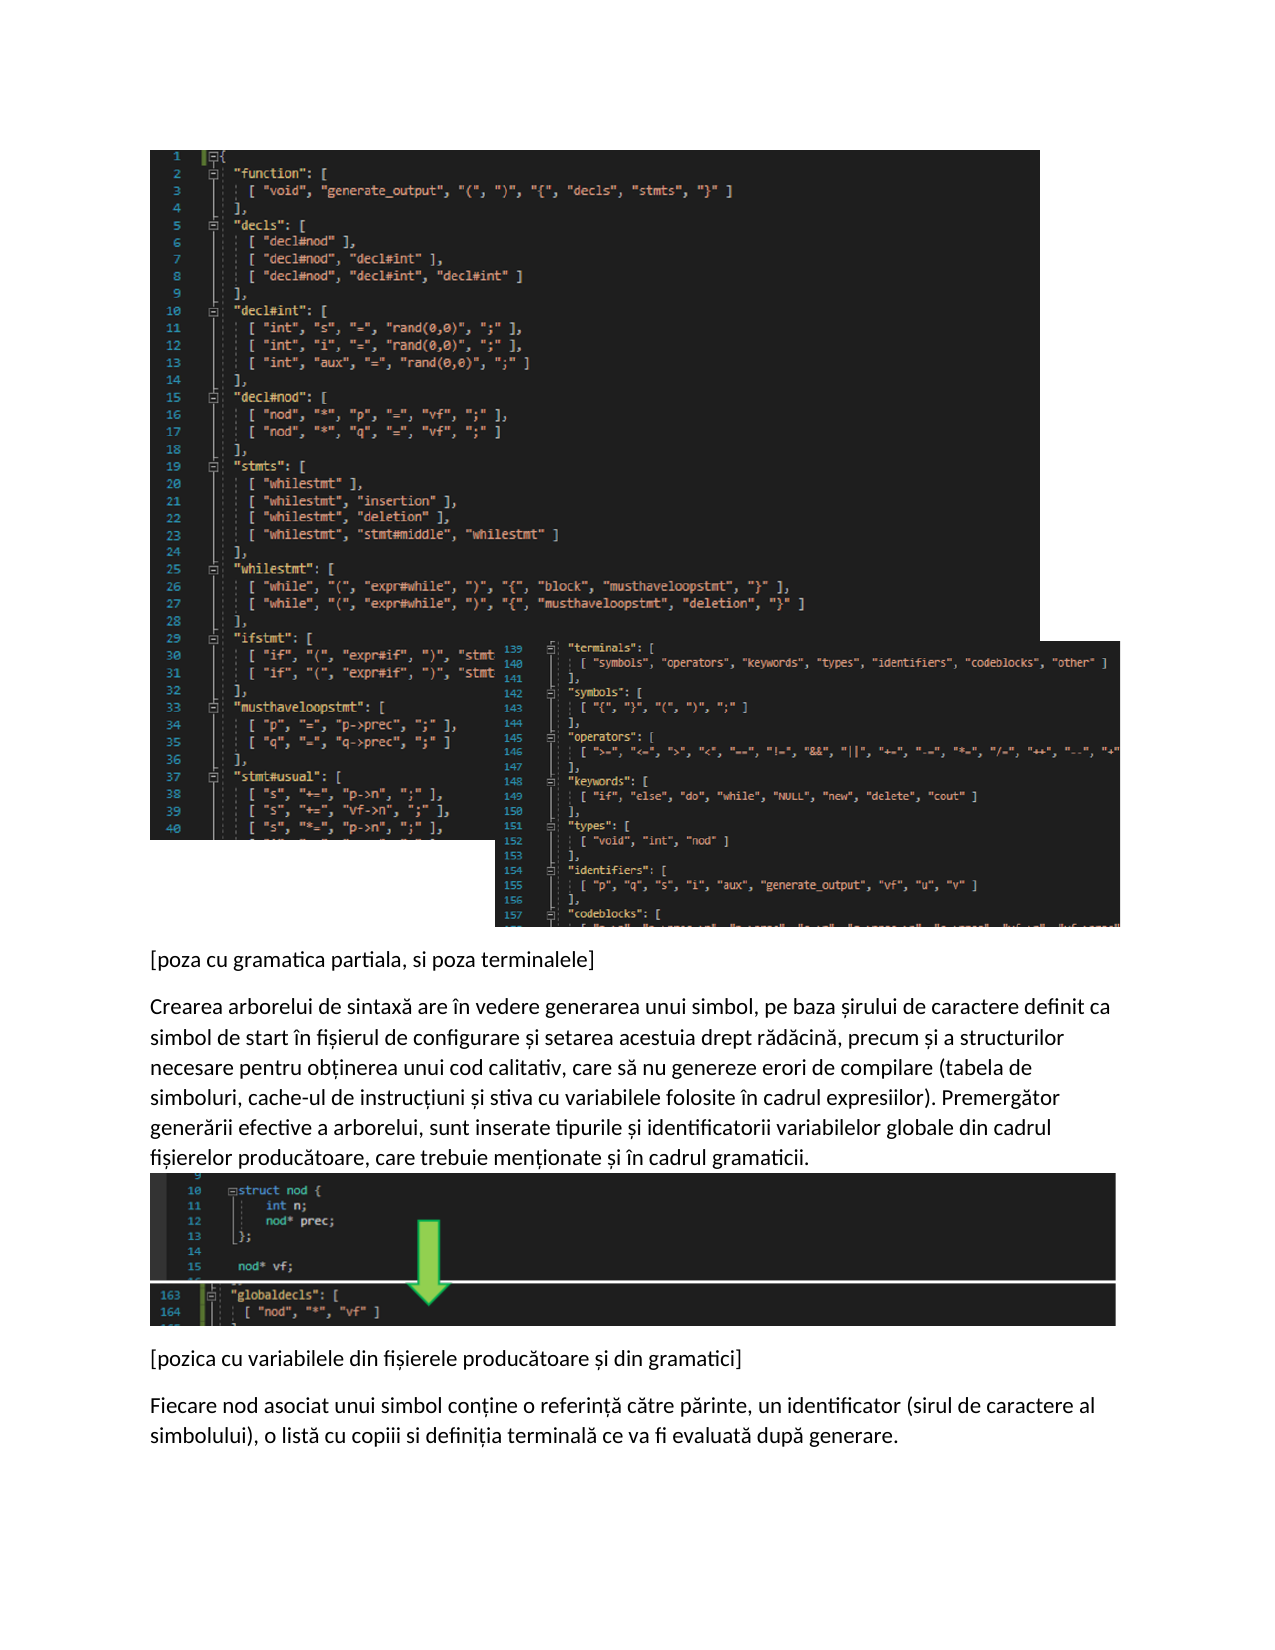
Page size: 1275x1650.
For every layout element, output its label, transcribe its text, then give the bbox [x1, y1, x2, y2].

picture [150, 1173, 1116, 1326]
text [poza cu gramatica partiala, si poza terminalele] [150, 946, 1125, 973]
text [pozica cu variabilele din fișierele producătoare și din gramatici] [150, 1344, 1125, 1372]
picture [150, 150, 1121, 927]
text Fiecare nod asociat unui simbol conține o referință către părinte, un identificator (sirul de caractere al simbolului), o listă cu copiii si definiția terminală ce va fi evaluată după generare. [150, 1391, 1125, 1449]
